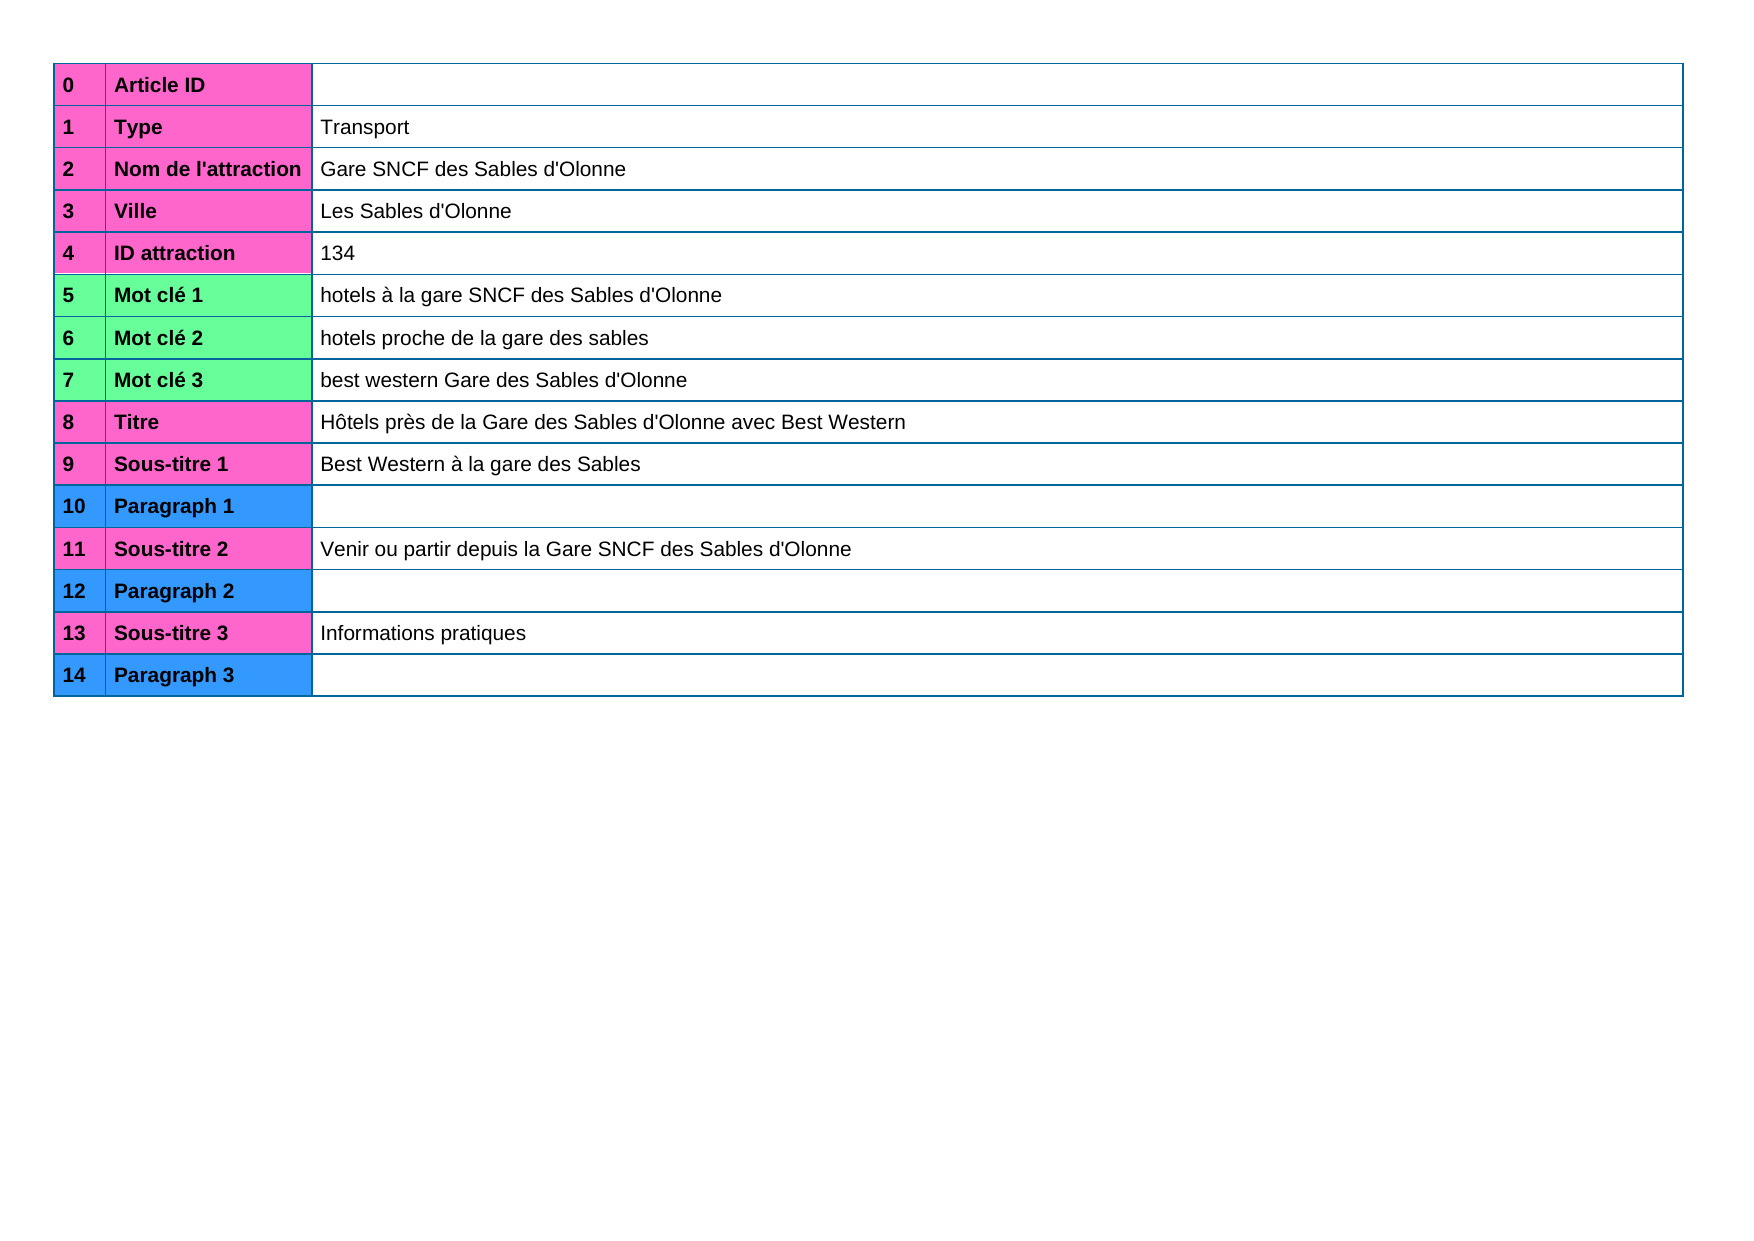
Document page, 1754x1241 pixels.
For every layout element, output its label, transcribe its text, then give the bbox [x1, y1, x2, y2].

table_cell Paragraph 1 [106, 486, 311, 527]
table_cell [313, 570, 1682, 611]
table_cell Gare SNCF des Sables d'Olonne [313, 148, 1682, 189]
table_cell Paragraph 2 [106, 570, 311, 611]
table_cell 5 [55, 275, 105, 316]
table_cell Mot clé 3 [106, 360, 311, 400]
table_cell Les Sables d'Olonne [313, 191, 1682, 231]
table_cell Hôtels près de la Gare des Sables d'Olonne avec Best Western [313, 402, 1682, 442]
table_cell 134 [313, 233, 1682, 273]
table_cell 8 [55, 402, 105, 442]
table_cell 6 [55, 317, 105, 358]
table_cell 10 [55, 486, 105, 527]
table_cell Transport [313, 106, 1682, 147]
table_cell Sous-titre 3 [106, 613, 311, 653]
table_header Article ID [106, 64, 311, 105]
table_cell Informations pratiques [313, 613, 1682, 653]
table_cell 9 [55, 444, 105, 484]
table_cell ID attraction [106, 233, 311, 273]
table_cell Mot clé 2 [106, 317, 311, 358]
table_cell Sous-titre 2 [106, 528, 311, 569]
table_cell Titre [106, 402, 311, 442]
table_cell Mot clé 1 [106, 275, 311, 316]
table_cell 7 [55, 360, 105, 400]
table_cell 14 [55, 655, 105, 695]
table_cell hotels à la gare SNCF des Sables d'Olonne [313, 275, 1682, 316]
table_cell Paragraph 3 [106, 655, 311, 695]
table_cell Sous-titre 1 [106, 444, 311, 484]
table_cell 12 [55, 570, 105, 611]
table_cell 11 [55, 528, 105, 569]
table_cell best western Gare des Sables d'Olonne [313, 360, 1682, 400]
table_header 0 [55, 64, 105, 105]
table_cell hotels proche de la gare des sables [313, 317, 1682, 358]
table_cell [313, 486, 1682, 527]
table_cell [313, 655, 1682, 695]
table_cell Nom de l'attraction [106, 148, 311, 189]
table_cell Best Western à la gare des Sables [313, 444, 1682, 484]
table_header [313, 64, 1682, 105]
table_cell 1 [55, 106, 105, 147]
table_cell Type [106, 106, 311, 147]
table_cell 3 [55, 191, 105, 231]
table_cell 4 [55, 233, 105, 273]
table_cell 13 [55, 613, 105, 653]
table_cell Venir ou partir depuis la Gare SNCF des Sables d'Olonne [313, 528, 1682, 569]
table_cell Ville [106, 191, 311, 231]
table_cell 2 [55, 148, 105, 189]
